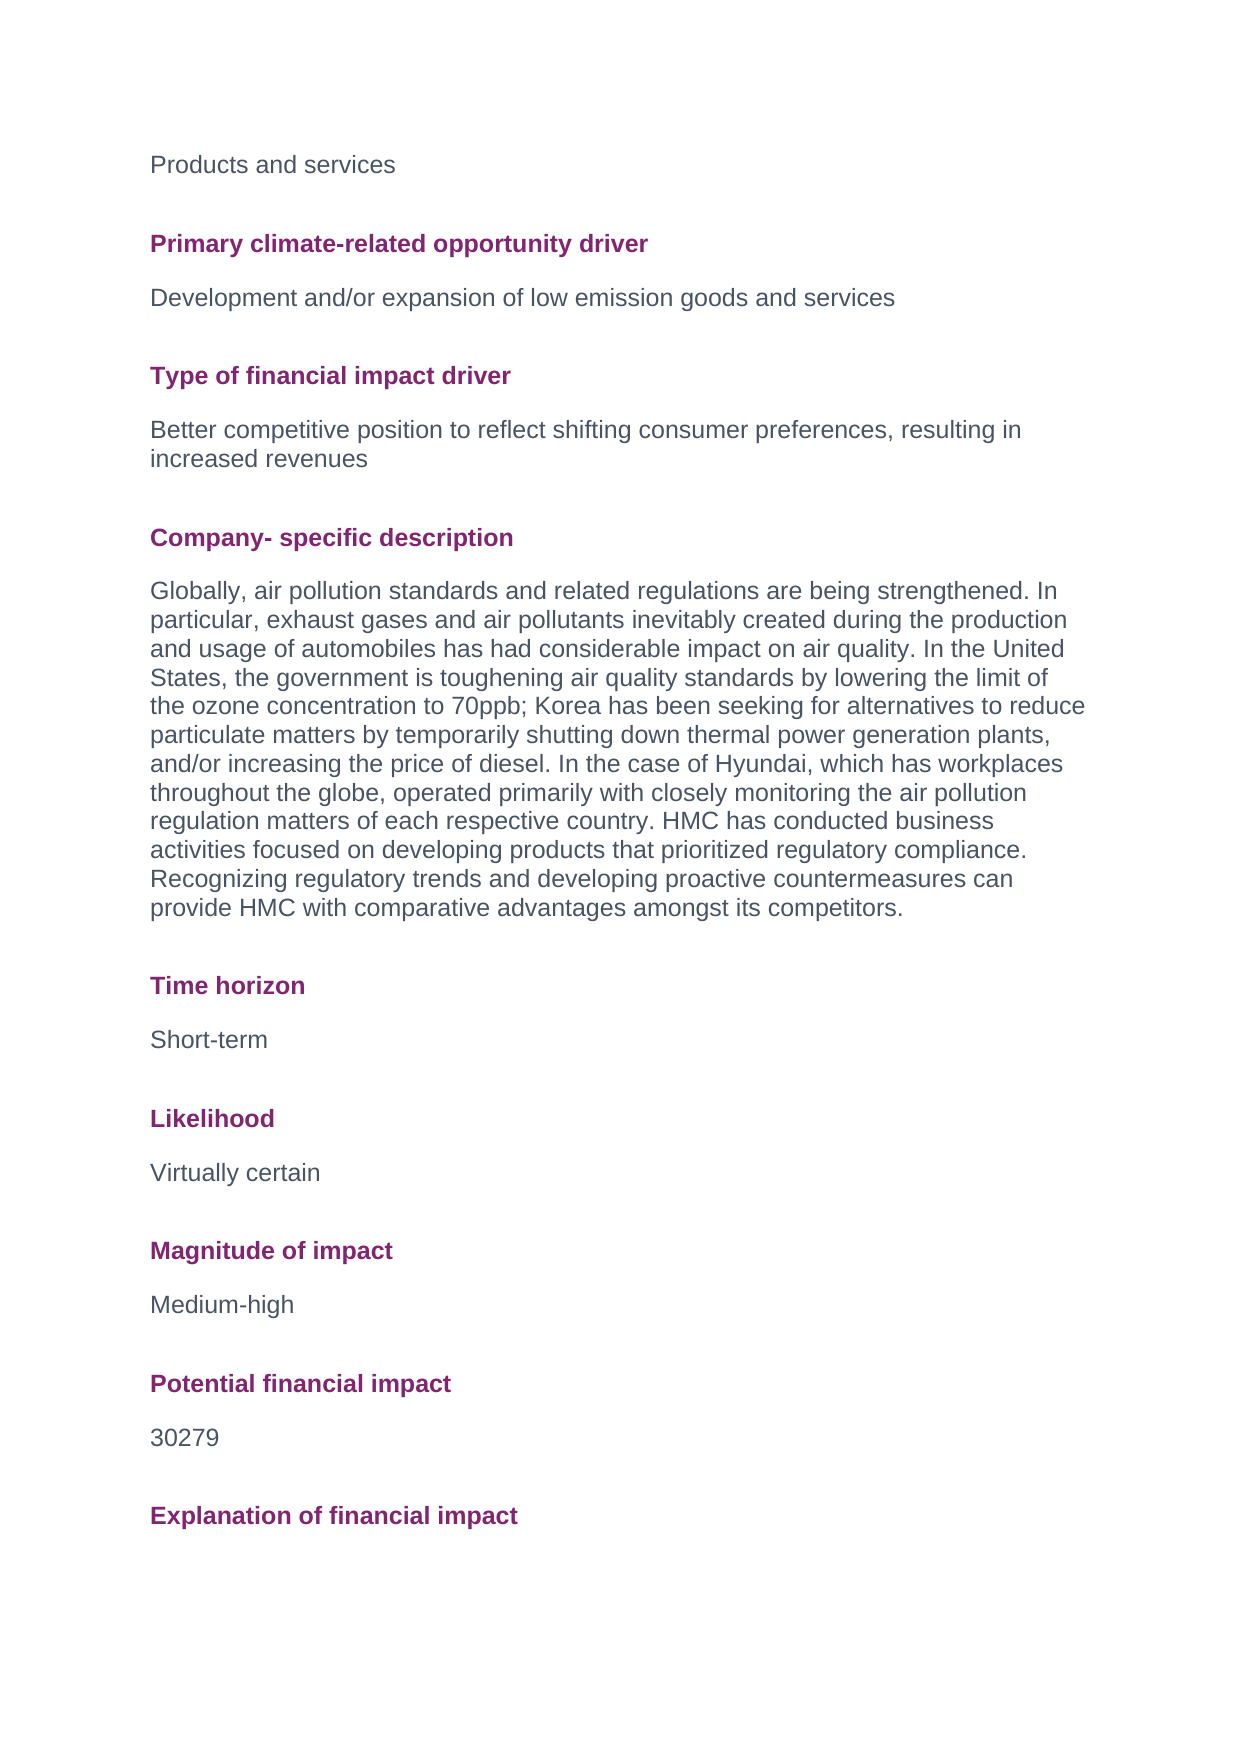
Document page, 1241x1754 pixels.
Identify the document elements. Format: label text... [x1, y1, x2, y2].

subtitle Primary climate-related opportunity driver [150, 229, 1090, 257]
text Better competitive position to reflect shifting consumer preferences, resulting in increased revenues [150, 415, 1090, 472]
subtitle Magnitude of impact [150, 1236, 1090, 1265]
text Medium-high [150, 1290, 1090, 1319]
text Short-term [150, 1025, 1090, 1054]
subtitle Explanation of financial impact [150, 1501, 1090, 1530]
subtitle Time horizon [150, 971, 1090, 1000]
text 30279 [150, 1422, 1090, 1451]
text Products and services [150, 150, 1090, 179]
subtitle Company- specific description [150, 522, 1090, 551]
subtitle Likelihood [150, 1104, 1090, 1132]
text Virtually certain [150, 1157, 1090, 1186]
text Development and/or expansion of low emission goods and services [150, 282, 1090, 311]
text Globally, air pollution standards and related regulations are being strengthened. In particular, exhaust gases and air pollutants inevitably created during the production and usage of automobiles has had considerable impact on air quality. In the United States, the government is toughening air quality standards by lowering the limit of the ozone concentration to 70ppb; Korea has been seeking for alternatives to reduce particulate matters by temporarily shutting down thermal power generation plants, and/or increasing the price of diesel. In the case of Hyundai, which has workplaces throughout the globe, operated primarily with closely monitoring the air pollution regulation matters of each respective country. HMC has conducted business activities focused on developing products that prioritized regulatory compliance. Recognizing regulatory trends and developing proactive countermeasures can provide HMC with comparative advantages amongst its competitors. [150, 576, 1090, 921]
subtitle Type of financial impact driver [150, 361, 1090, 390]
subtitle Potential financial impact [150, 1369, 1090, 1397]
